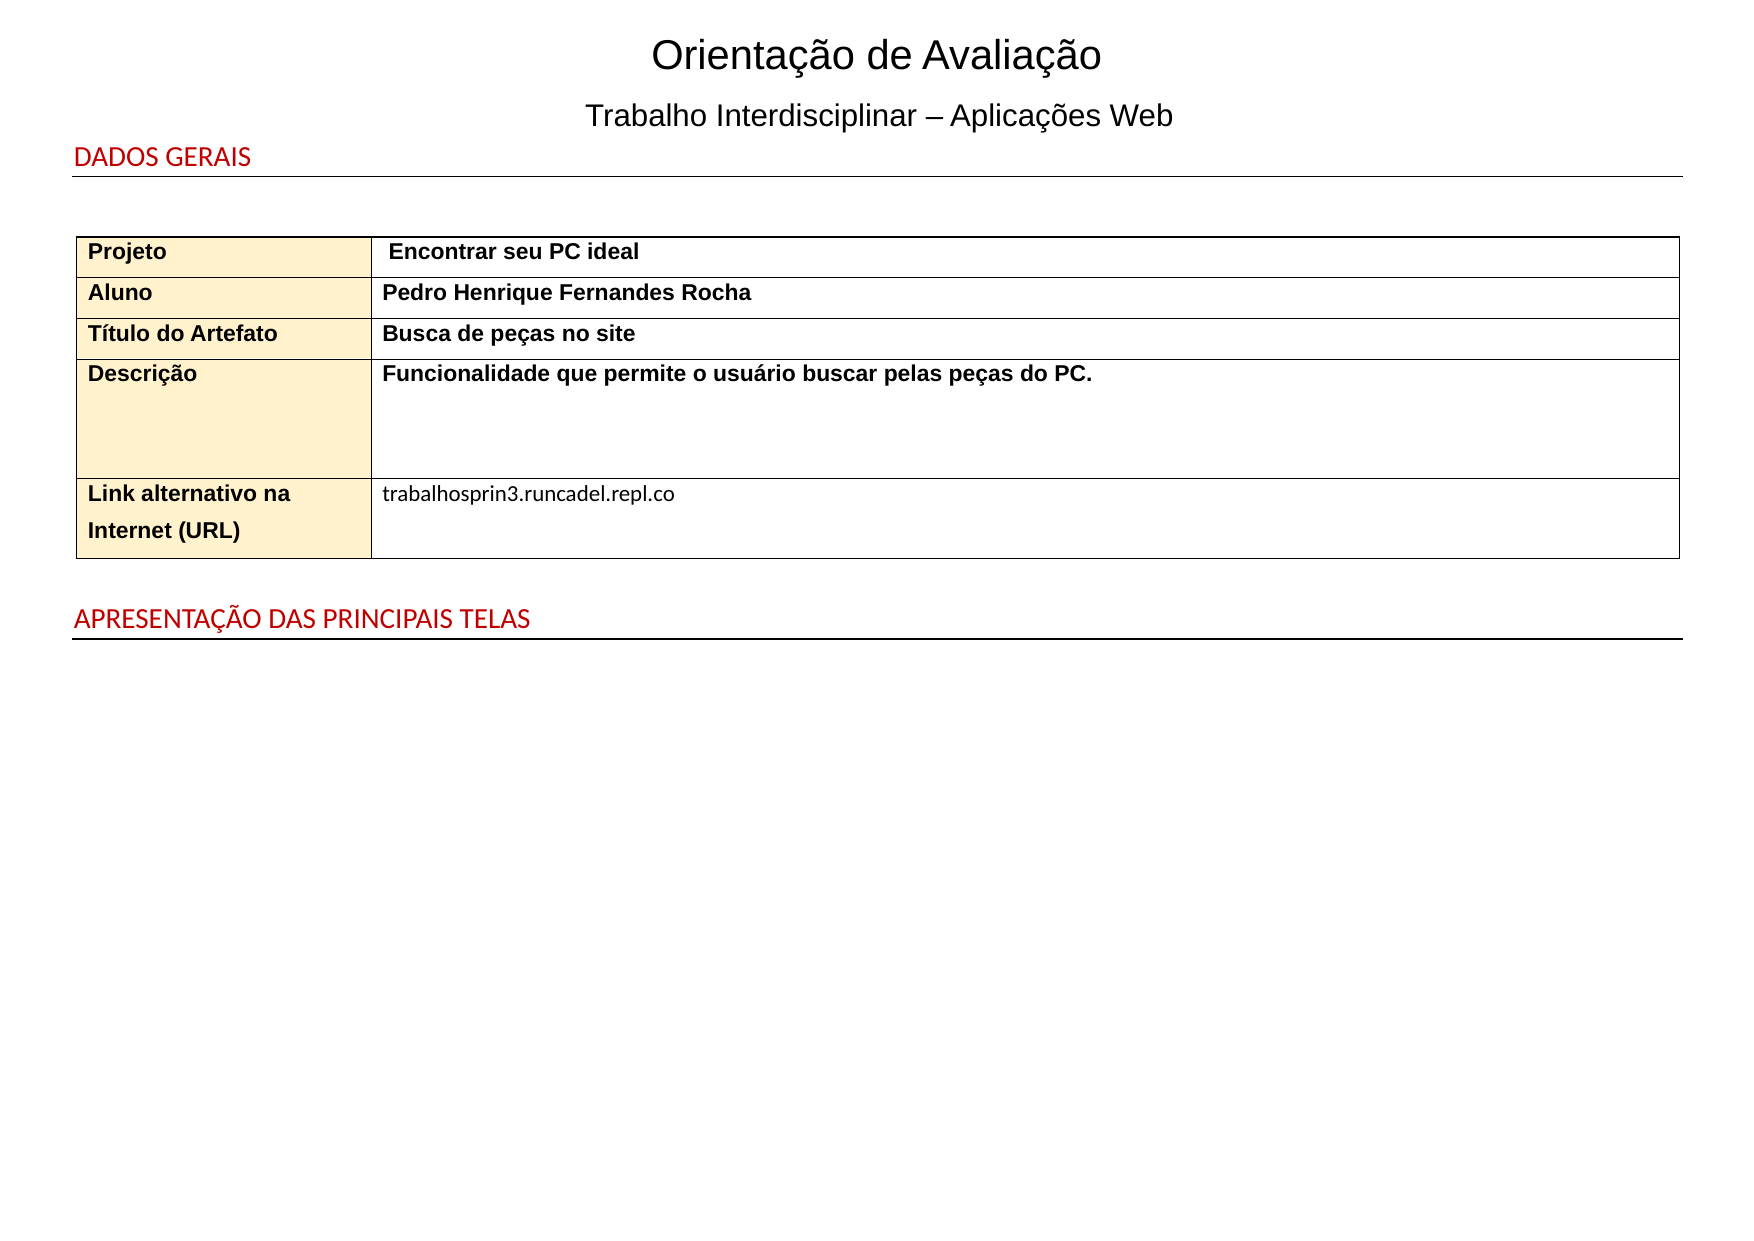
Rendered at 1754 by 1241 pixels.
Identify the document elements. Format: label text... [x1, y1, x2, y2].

table_cell Descrição [77, 360, 371, 478]
table_cell trabalhosprin3.runcadel.repl.co [372, 479, 1679, 558]
table_cell Busca de peças no site [372, 319, 1679, 358]
text APRESENTAÇÃO DAS PRINCIPAIS TELAS [73, 600, 1174, 636]
table_cell Aluno [77, 278, 371, 318]
text Orientação de Avaliação [75, 31, 1102, 78]
table_cell Funcionalidade que permite o usuário buscar pelas peças do PC. [372, 360, 1679, 478]
table_cell Pedro Henrique Fernandes Rocha [372, 278, 1679, 318]
text Trabalho Interdisciplinar – Aplicações Web [75, 97, 1174, 133]
table_cell Título do Artefato [77, 319, 371, 358]
table_cell Link alternativo na Internet (URL) [77, 479, 371, 558]
text DADOS GERAIS [73, 138, 1174, 173]
table_header Encontrar seu PC ideal [372, 238, 1679, 277]
table_header Projeto [77, 238, 371, 277]
